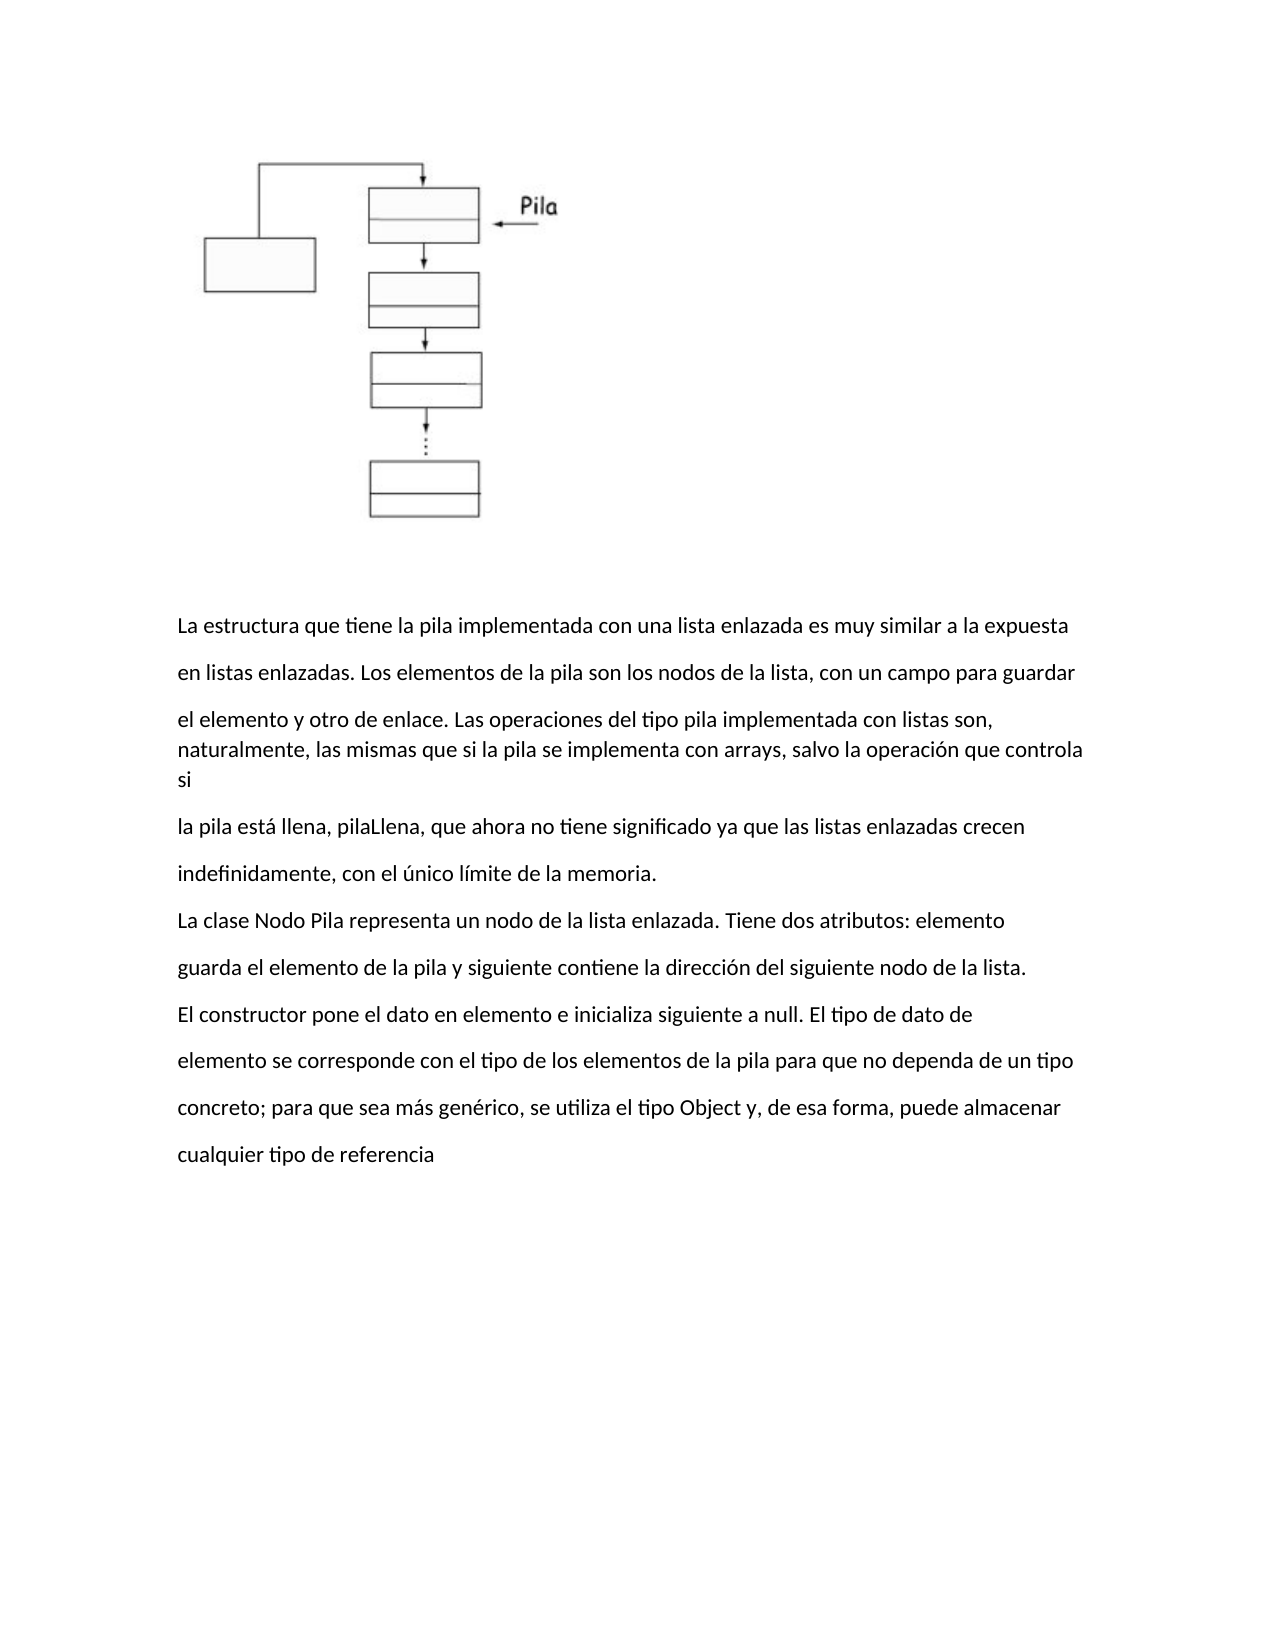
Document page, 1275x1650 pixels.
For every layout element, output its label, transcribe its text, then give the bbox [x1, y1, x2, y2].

text La estructura que tiene la pila implementada con una lista enlazada es muy similar a la expuesta [177, 611, 1098, 639]
text guarda el elemento de la pila y siguiente contiene la dirección del siguiente nodo de la lista. [177, 953, 1098, 981]
picture [182, 147, 602, 540]
text indefinidamente, con el único límite de la memoria. [177, 859, 1098, 887]
text la pila está llena, pilaLlena, que ahora no tiene significado ya que las listas enlazadas crecen [177, 812, 1098, 840]
text La clase Nodo Pila representa un nodo de la lista enlazada. Tiene dos atributos: elemento [177, 906, 1098, 934]
text en listas enlazadas. Los elementos de la pila son los nodos de la lista, con un campo para guardar [177, 658, 1098, 686]
text cualquier tipo de referencia [177, 1140, 1098, 1168]
text el elemento y otro de enlace. Las operaciones del tipo pila implementada con listas son, naturalmente, las mismas que si la pila se implementa con arrays, salvo la operación que controla si [177, 705, 1098, 793]
text elemento se corresponde con el tipo de los elementos de la pila para que no dependa de un tipo [177, 1047, 1098, 1075]
text El constructor pone el dato en elemento e inicializa siguiente a null. El tipo de dato de [177, 1000, 1098, 1028]
text concreto; para que sea más genérico, se utiliza el tipo Object y, de esa forma, puede almacenar [177, 1093, 1098, 1122]
